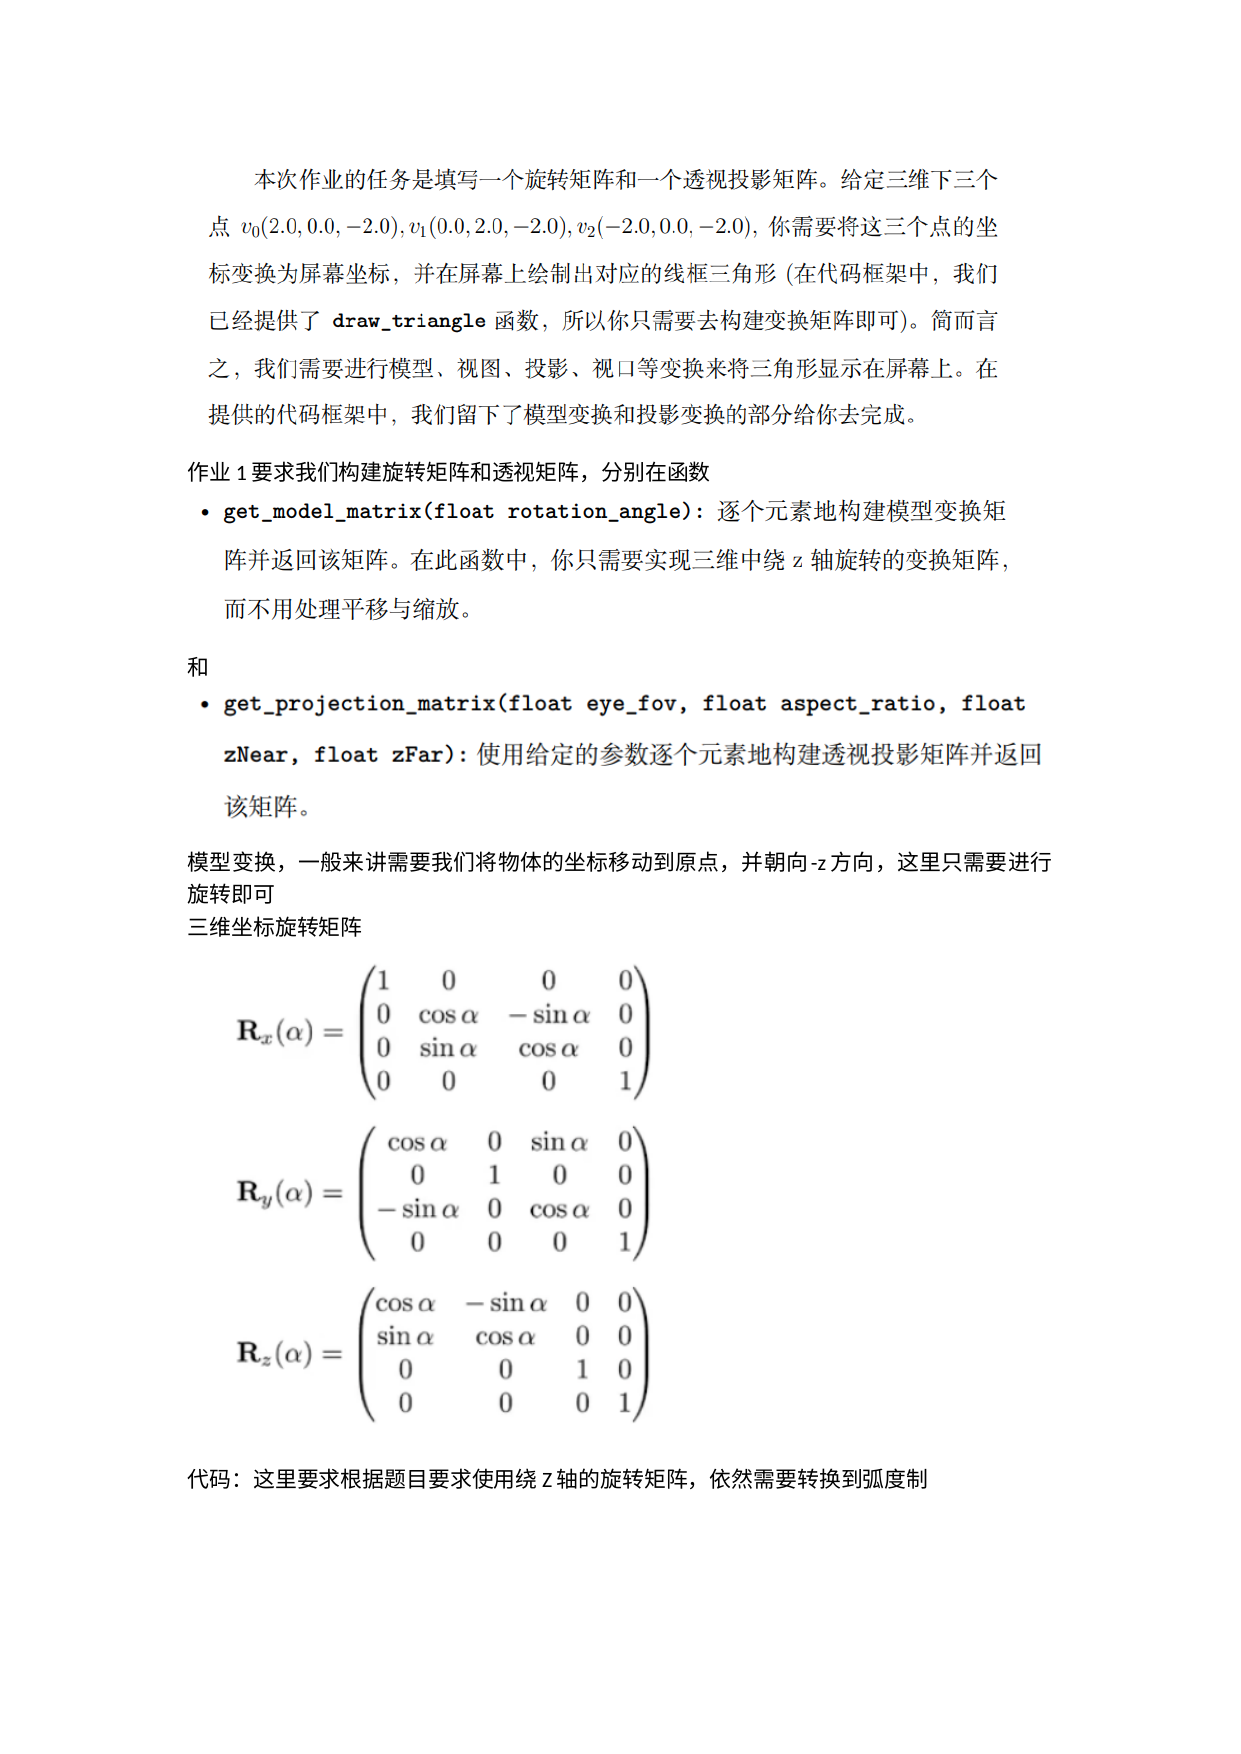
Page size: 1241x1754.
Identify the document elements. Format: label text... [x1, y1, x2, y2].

picture [187, 162, 1052, 442]
picture [187, 682, 1052, 832]
text 和 [187, 649, 1053, 682]
picture [187, 487, 1053, 639]
text 代码：这里要求根据题目要求使用绕Z轴的旋转矩阵，依然需要转换到弧度制 [187, 1462, 1053, 1494]
text 作业1要求我们构建旋转矩阵和透视矩阵，分别在函数 [187, 454, 1053, 487]
picture [187, 942, 690, 1449]
text 三维坐标旋转矩阵 [187, 909, 1053, 942]
text 模型变换，一般来讲需要我们将物体的坐标移动到原点，并朝向-z方向，这里只需要进行旋转即可 [187, 844, 1053, 909]
